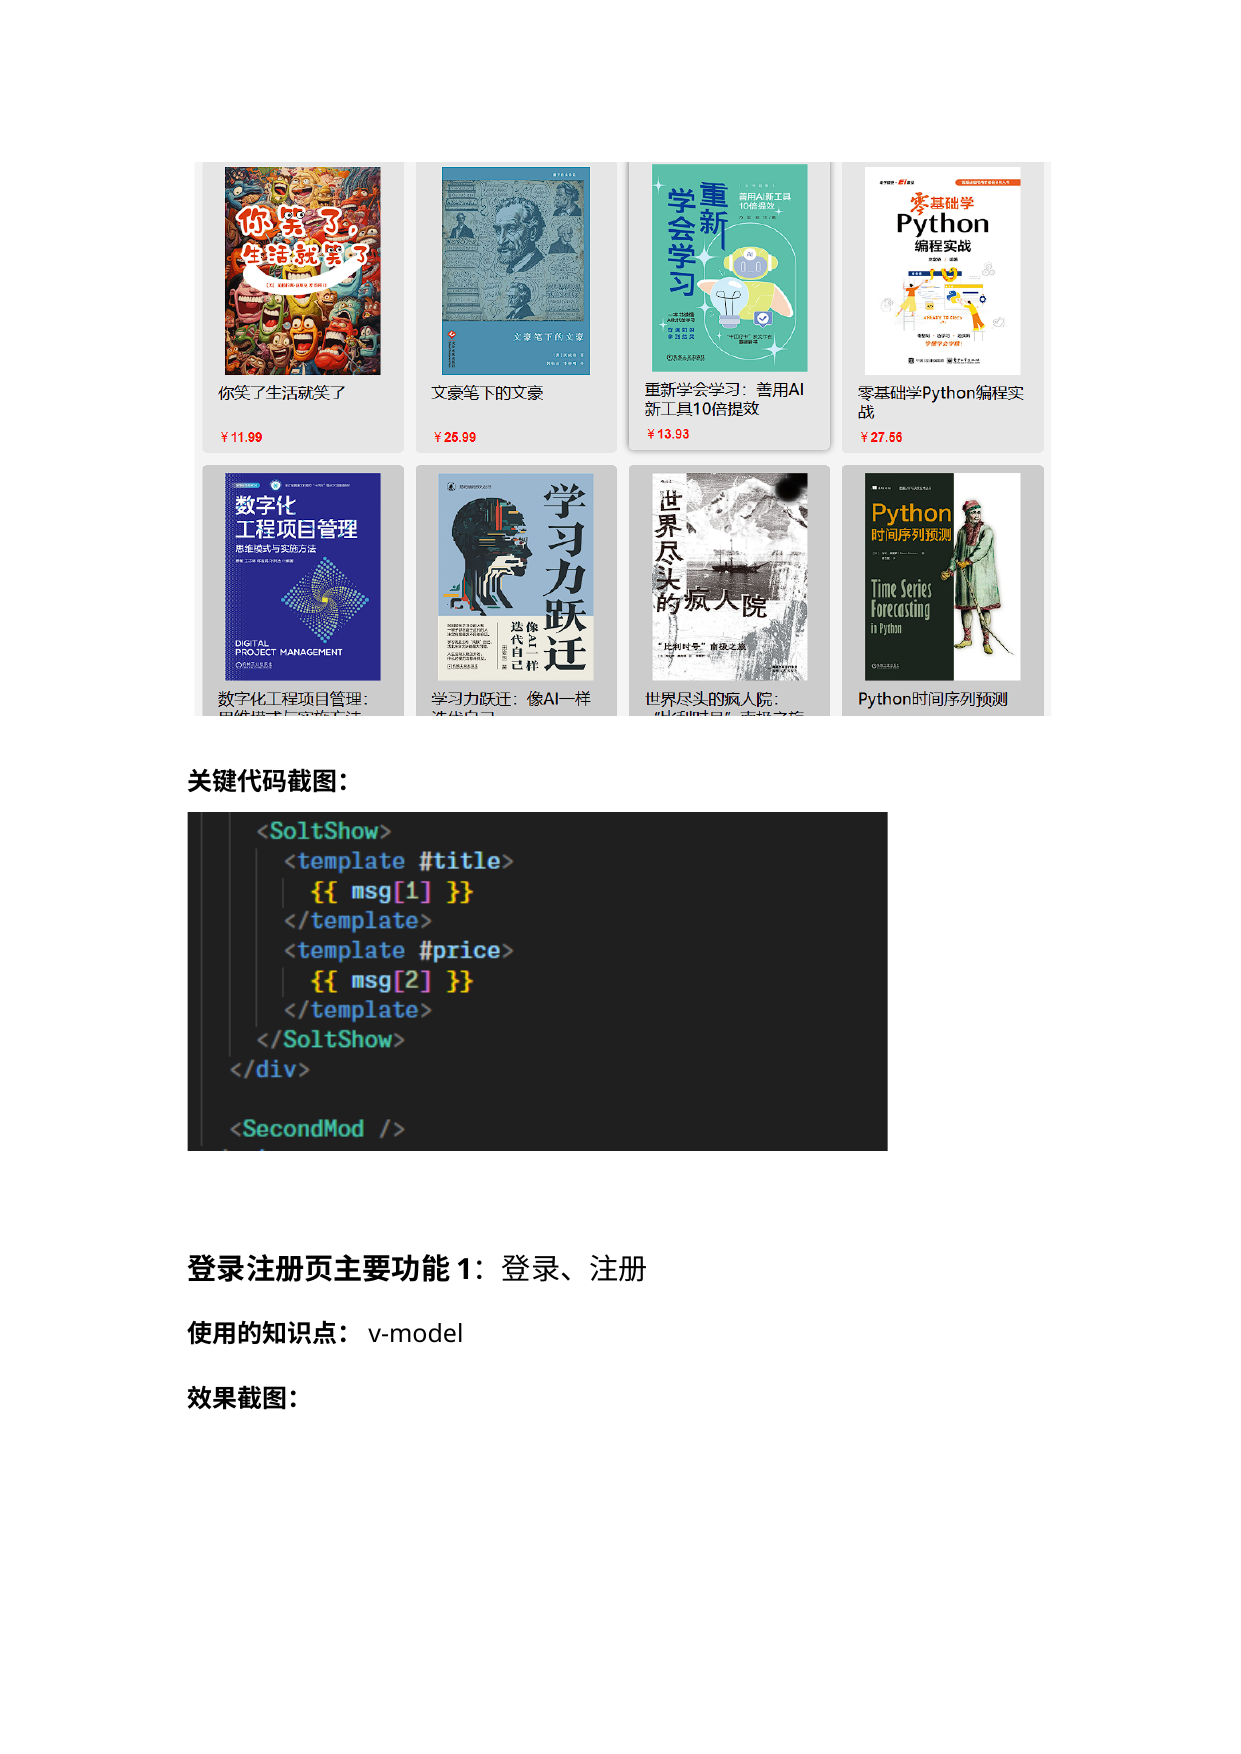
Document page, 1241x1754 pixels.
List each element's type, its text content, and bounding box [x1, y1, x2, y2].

picture [187, 162, 1052, 716]
picture [187, 812, 888, 1151]
text 登录注册页主要功能1：登录、注册 [187, 1234, 1053, 1299]
text 效果截图： [187, 1364, 1053, 1429]
text 使用的知识点： v-model [187, 1299, 1053, 1364]
text 关键代码截图： [187, 747, 1053, 812]
